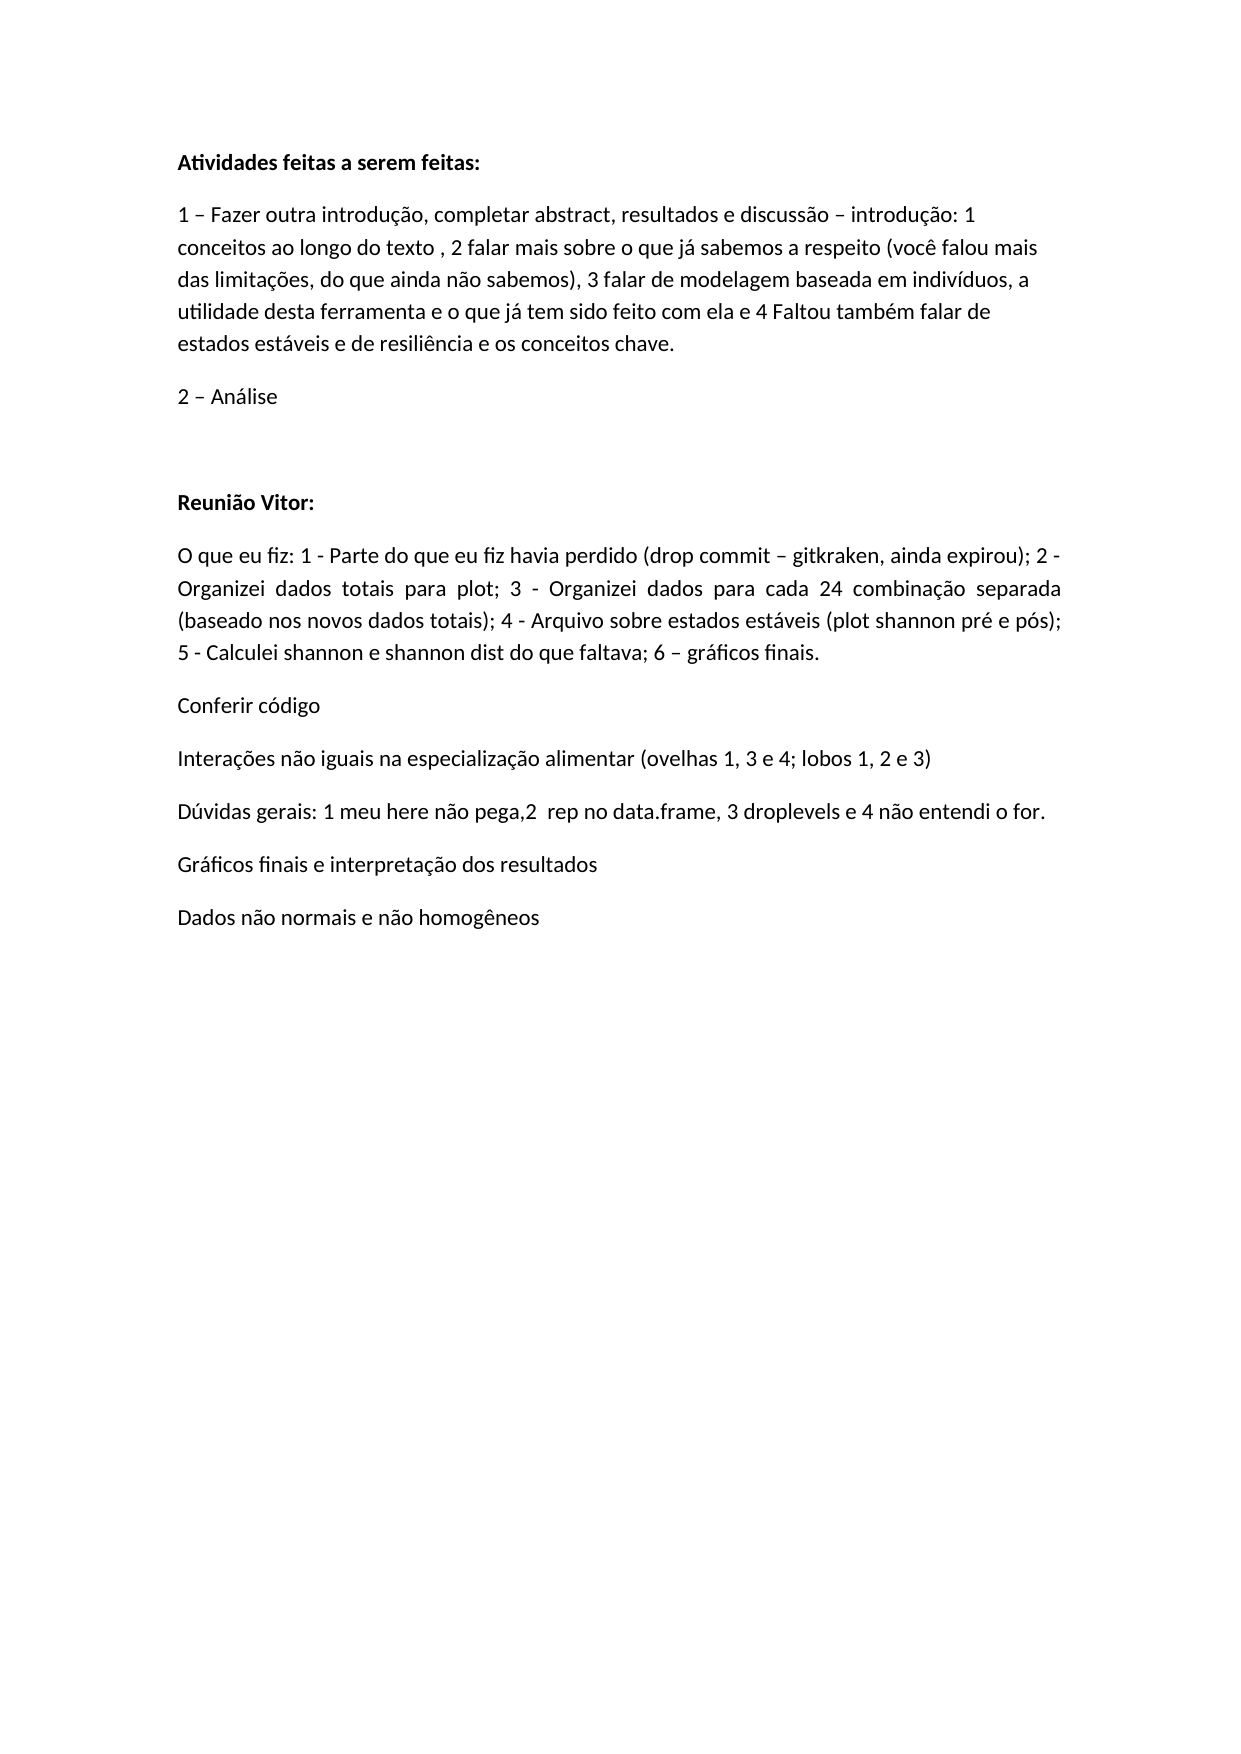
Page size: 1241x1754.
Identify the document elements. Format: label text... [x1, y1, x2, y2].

text Conferir código [177, 691, 1063, 719]
text 1 – Fazer outra introdução, completar abstract, resultados e discussão – introdução: 1 conceitos ao longo do texto , 2 falar mais sobre o que já sabemos a respeito (você falou mais das limitações, do que ainda não sabemos), 3 falar de modelagem baseada em indivíduos, a utilidade desta ferramenta e o que já tem sido feito com ela e 4 Faltou também falar de estados estáveis e de resiliência e os conceitos chave. [177, 201, 1063, 357]
text Dados não normais e não homogêneos [177, 903, 1063, 931]
text O que eu fiz: 1 - Parte do que eu fiz havia perdido (drop commit – gitkraken, ainda expirou); 2 -Organizei dados totais para plot; 3 - Organizei dados para cada 24 combinação separada (baseado nos novos dados totais); 4 - Arquivo sobre estados estáveis (plot shannon pré e pós); 5 - Calculei shannon e shannon dist do que faltava; 6 – gráficos finais. [177, 541, 1063, 666]
text Dúvidas gerais: 1 meu here não pega,2 rep no data.frame, 3 droplevels e 4 não entendi o for. [177, 797, 1063, 825]
text 2 – Análise [177, 382, 1063, 410]
text Gráficos finais e interpretação dos resultados [177, 850, 1063, 878]
text Interações não iguais na especialização alimentar (ovelhas 1, 3 e 4; lobos 1, 2 e 3) [177, 744, 1063, 772]
text Reunião Vitor: [177, 488, 1063, 516]
text Atividades feitas a serem feitas: [177, 148, 1063, 176]
